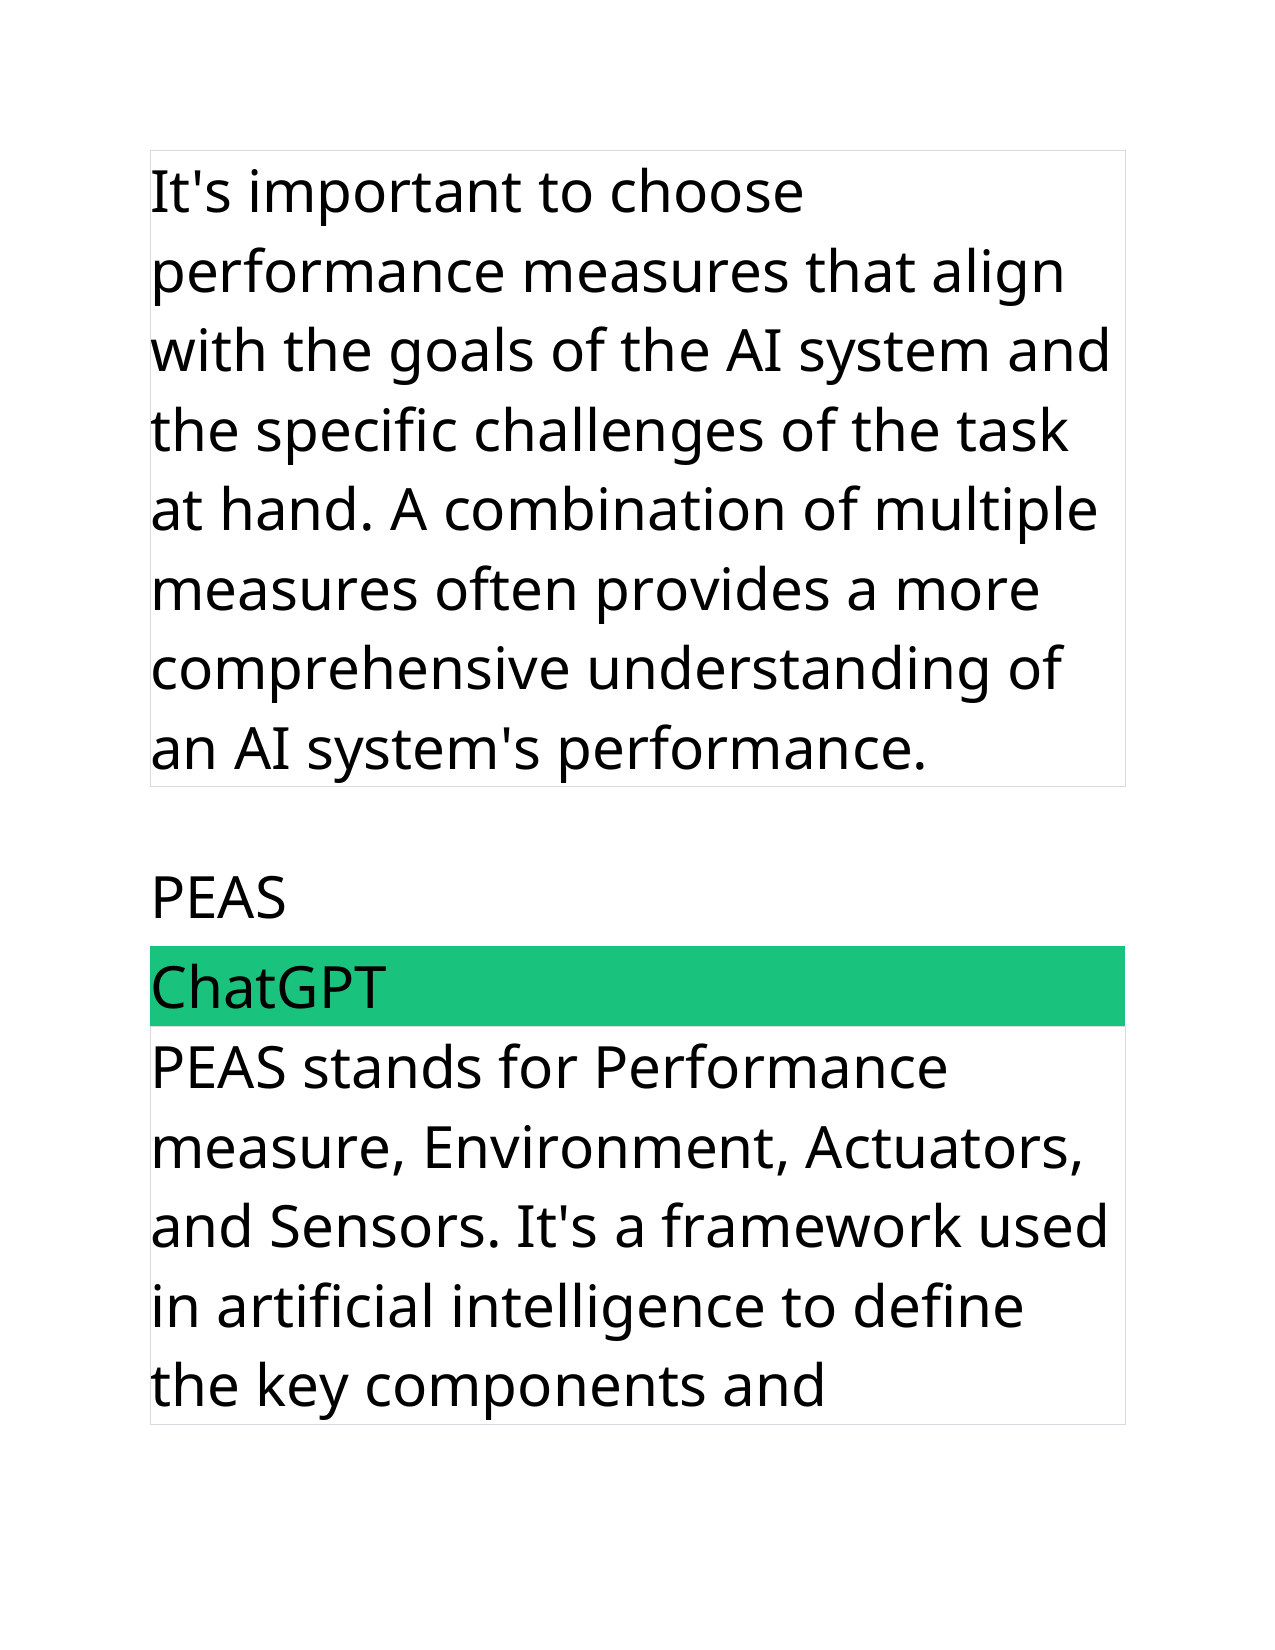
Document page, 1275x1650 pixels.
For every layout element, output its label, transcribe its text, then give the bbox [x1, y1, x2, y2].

text ChatGPT [150, 946, 1125, 1026]
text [151, 1027, 1125, 1424]
text It's important to choose performance measures that align with the goals of the AI system and the specific challenges of the task at hand. A combination of multiple measures often provides a more comprehensive understanding of an AI system's performance. [151, 151, 1125, 786]
text PEAS [150, 857, 1125, 936]
